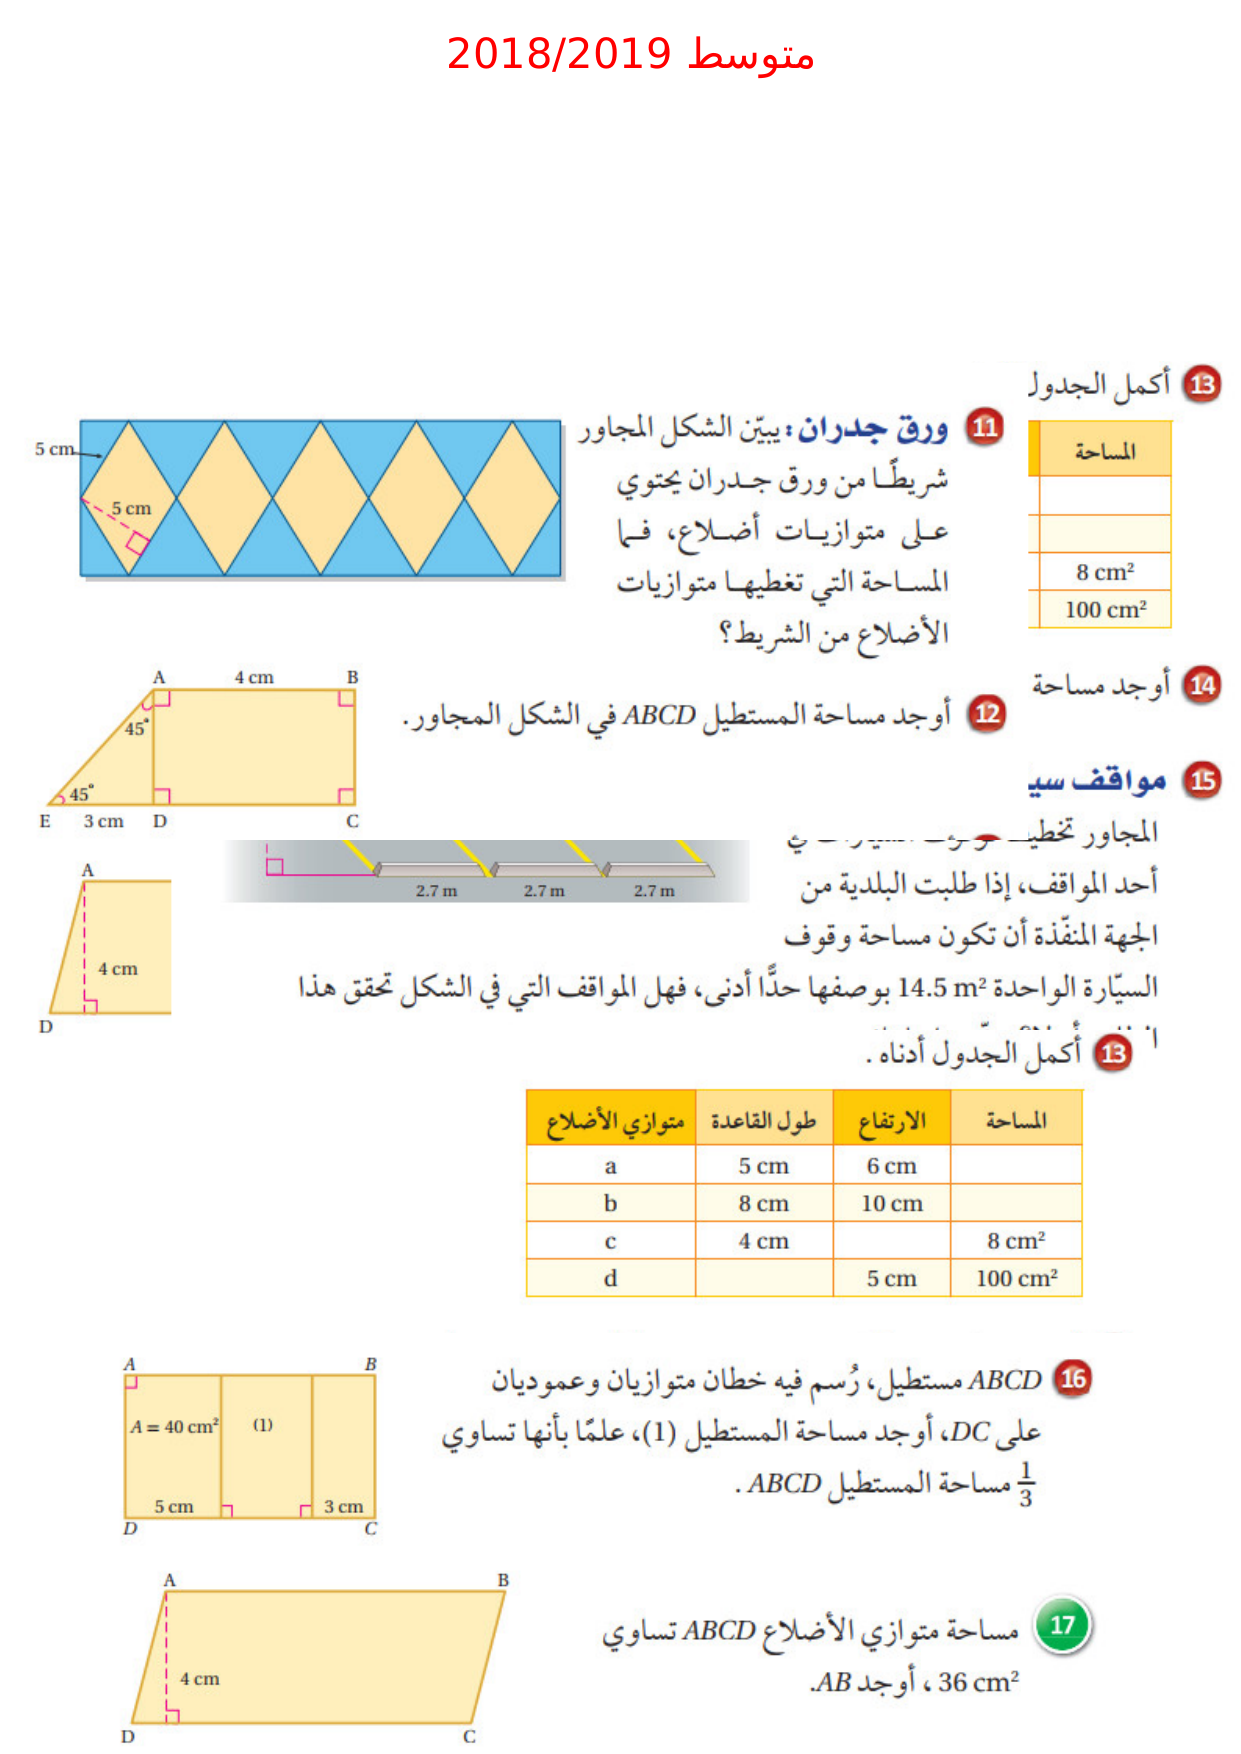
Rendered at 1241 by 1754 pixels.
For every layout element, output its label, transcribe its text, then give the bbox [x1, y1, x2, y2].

picture [0, 361, 1240, 1754]
text مجموعة من تمارين حول مساحة متوازي الأضلاع للسنة الثانية متوسط 2018/2019 [29, 29, 1221, 78]
